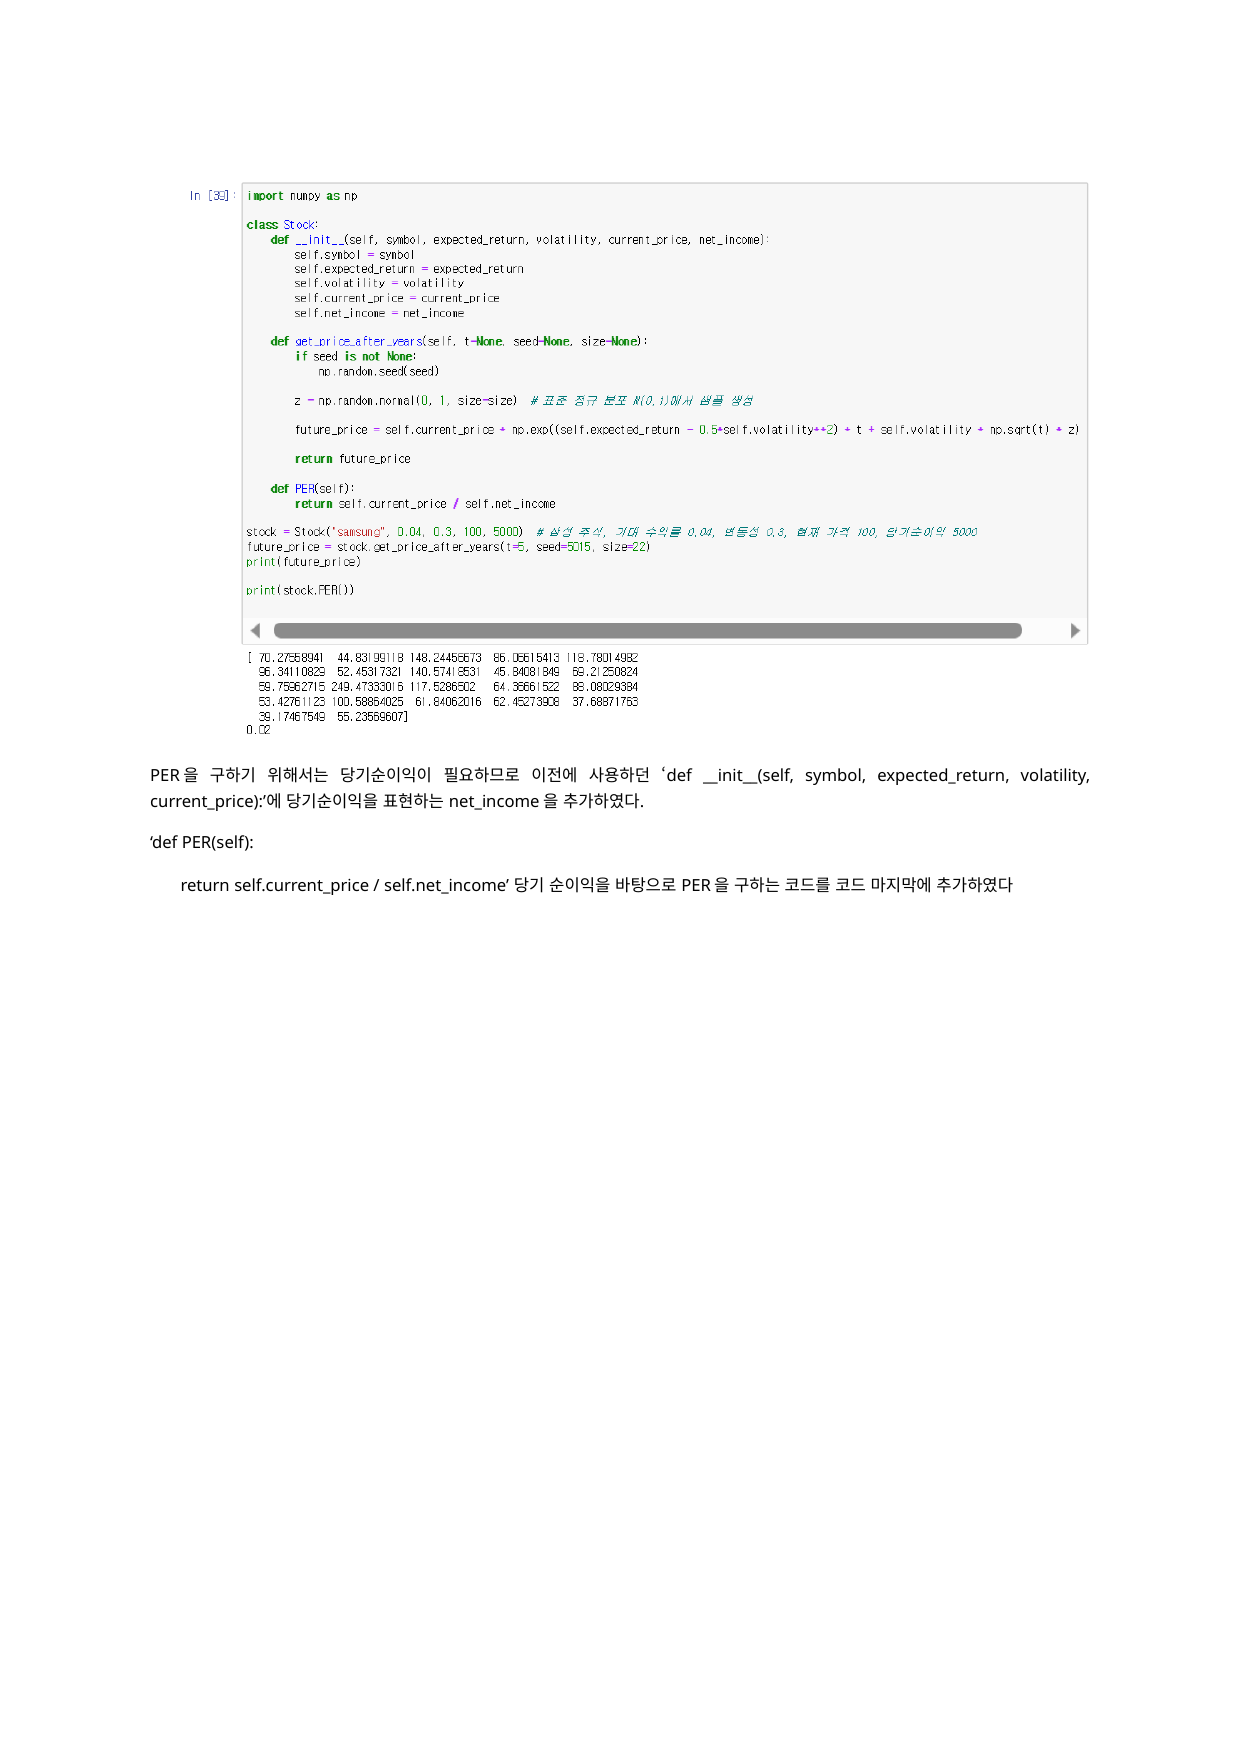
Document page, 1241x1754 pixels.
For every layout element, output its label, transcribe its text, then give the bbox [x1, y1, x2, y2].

text ‘def PER(self): [150, 831, 1090, 853]
text PER을 구하기 위해서는 당기순이익이 필요하므로 이전에 사용하던 ‘def __init__(self, symbol, expected_return, volatility, current_price):’에 당기순이익을 표현하는 net_income을 추가하였다. [150, 762, 1090, 812]
text return self.current_price / self.net_income’ 당기 순이익을 바탕으로 PER을 구하는 코드를 코드 마지막에 추가하였다 [150, 872, 1090, 896]
picture [150, 177, 1091, 743]
